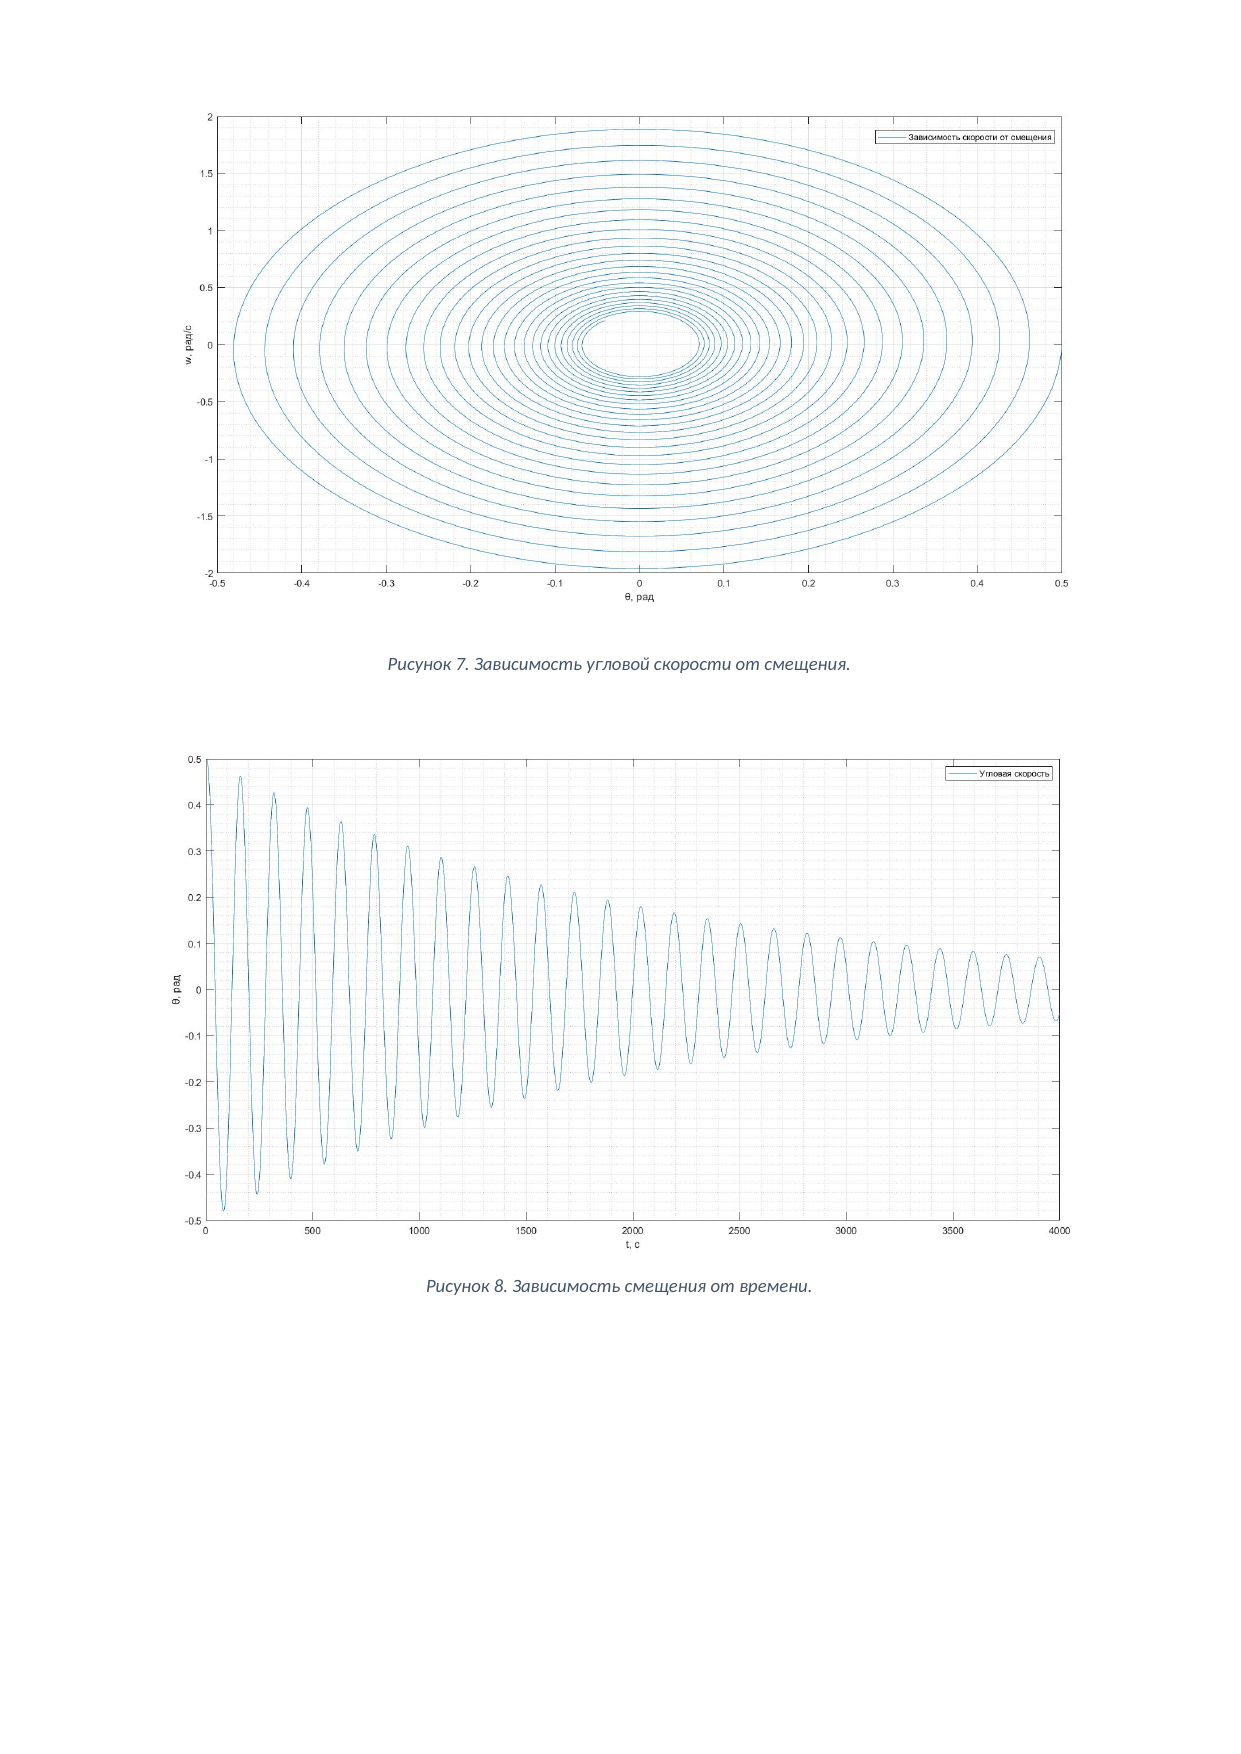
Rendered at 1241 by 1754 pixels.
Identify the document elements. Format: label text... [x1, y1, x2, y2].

picture [156, 743, 1085, 1256]
text Рисунок 7. Зависимость угловой скорости от смещения. [75, 653, 1165, 676]
picture [75, 75, 1165, 634]
text Рисунок 8. Зависимость смещения от времени. [75, 1274, 1165, 1297]
